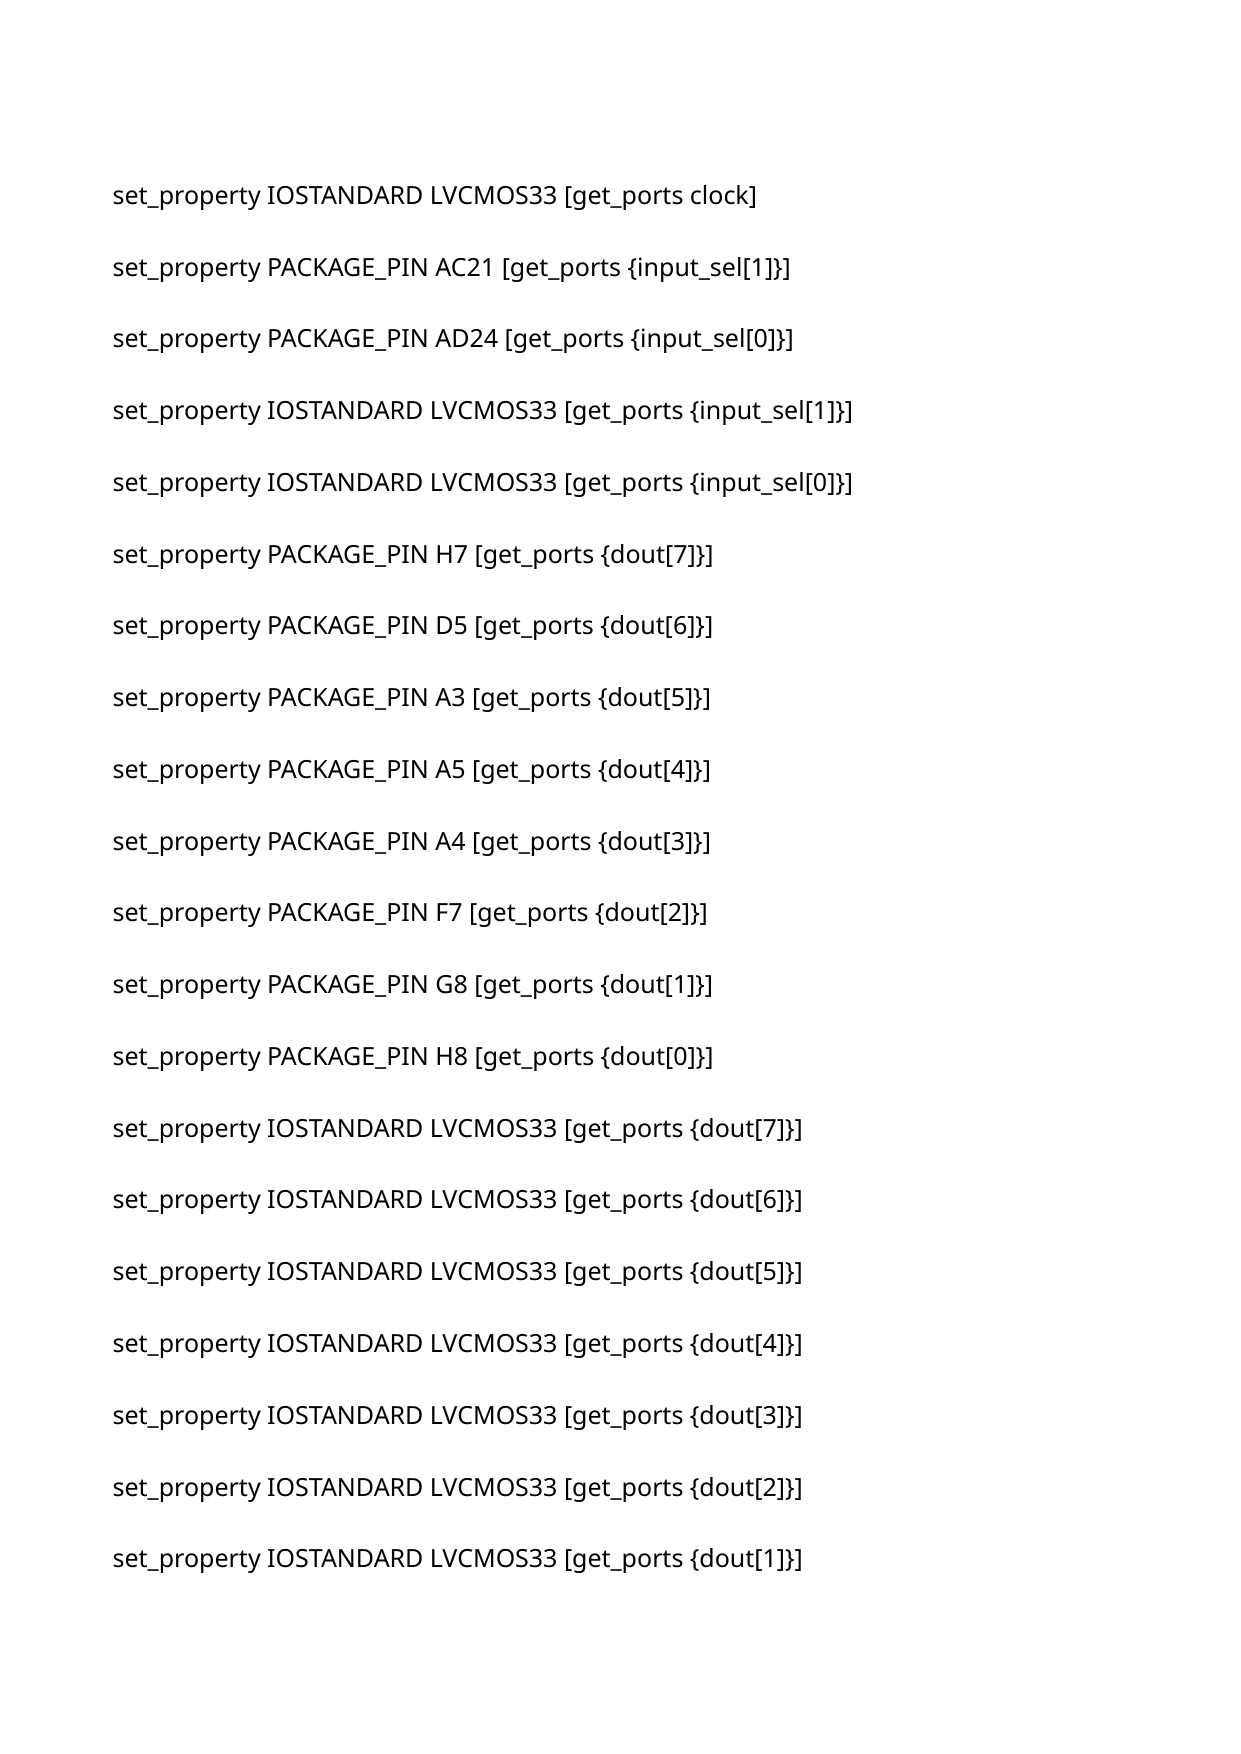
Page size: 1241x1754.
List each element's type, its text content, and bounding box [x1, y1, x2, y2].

text set_property PACKAGE_PIN H8 [get_ports {dout[0]}] [112, 1023, 1128, 1088]
text set_property IOSTANDARD LVCMOS33 [get_ports {input_sel[1]}] [112, 377, 1128, 442]
text set_property PACKAGE_PIN D5 [get_ports {dout[6]}] [112, 593, 1128, 658]
text set_property PACKAGE_PIN AD24 [get_ports {input_sel[0]}] [112, 306, 1128, 371]
text set_property PACKAGE_PIN A4 [get_ports {dout[3]}] [112, 808, 1128, 873]
text set_property IOSTANDARD LVCMOS33 [get_ports {dout[3]}] [112, 1382, 1128, 1447]
text set_property PACKAGE_PIN F7 [get_ports {dout[2]}] [112, 880, 1128, 945]
text set_property IOSTANDARD LVCMOS33 [get_ports {dout[4]}] [112, 1310, 1128, 1375]
text set_property IOSTANDARD LVCMOS33 [get_ports {input_sel[0]}] [112, 449, 1128, 514]
text set_property PACKAGE_PIN AC21 [get_ports {input_sel[1]}] [112, 234, 1128, 299]
text set_property IOSTANDARD LVCMOS33 [get_ports {dout[5]}] [112, 1238, 1128, 1303]
text set_property IOSTANDARD LVCMOS33 [get_ports {dout[2]}] [112, 1454, 1128, 1519]
text set_property PACKAGE_PIN H7 [get_ports {dout[7]}] [112, 521, 1128, 586]
text set_property IOSTANDARD LVCMOS33 [get_ports {dout[7]}] [112, 1095, 1128, 1160]
text set_property IOSTANDARD LVCMOS33 [get_ports {dout[6]}] [112, 1167, 1128, 1232]
text set_property IOSTANDARD LVCMOS33 [get_ports {dout[1]}] [112, 1526, 1128, 1591]
text set_property IOSTANDARD LVCMOS33 [get_ports clock] [112, 162, 1128, 227]
text set_property PACKAGE_PIN A3 [get_ports {dout[5]}] [112, 664, 1128, 729]
text set_property PACKAGE_PIN A5 [get_ports {dout[4]}] [112, 736, 1128, 801]
text set_property PACKAGE_PIN G8 [get_ports {dout[1]}] [112, 951, 1128, 1016]
